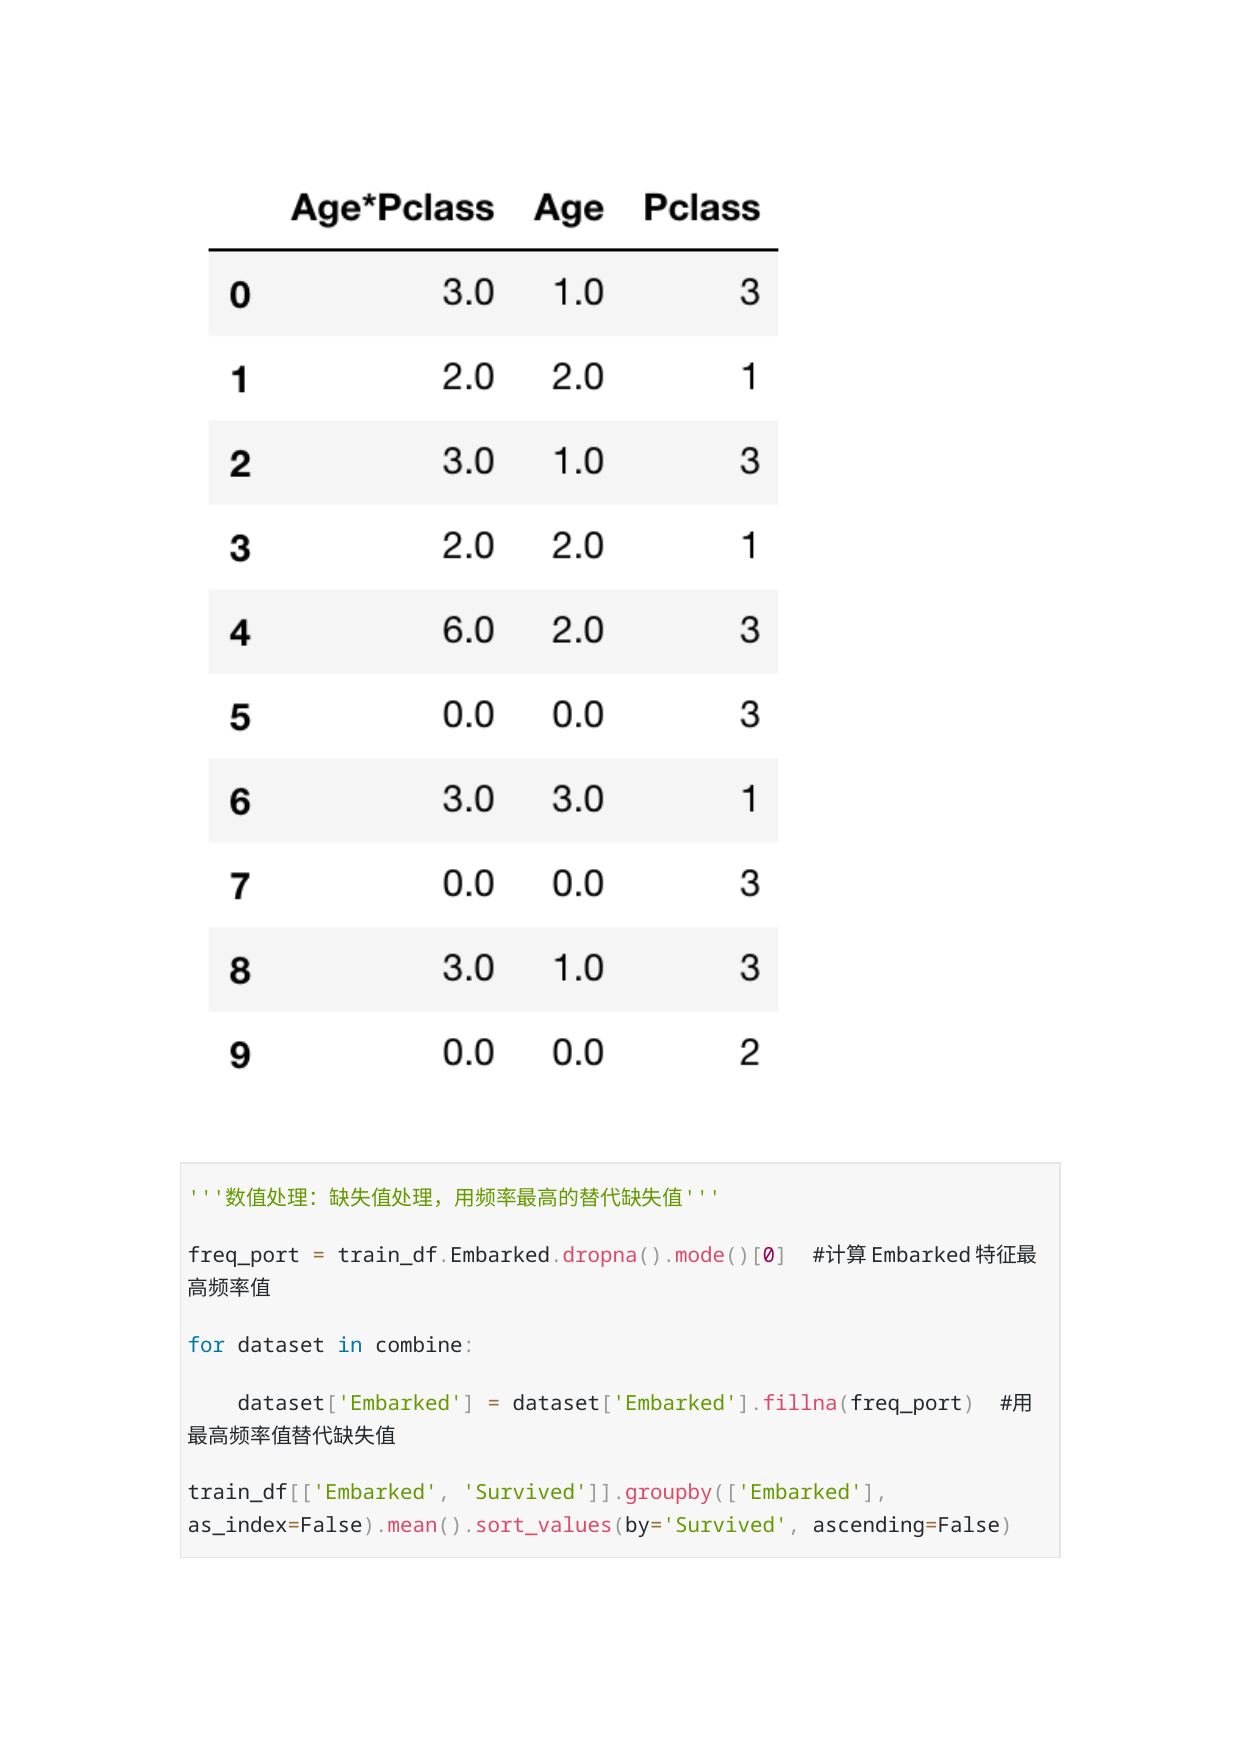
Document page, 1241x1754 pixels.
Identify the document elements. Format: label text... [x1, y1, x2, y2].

text for dataset in combine: [181, 1309, 1059, 1360]
text dataset['Embarked'] = dataset['Embarked'].fillna(freq_port) #用最高频率值替代缺失值 [181, 1367, 1059, 1450]
text '''数值处理：缺失值处理，用频率最高的替代缺失值''' [181, 1164, 1059, 1213]
text train_df[['Embarked', 'Survived']].groupby(['Embarked'], as_index=False).mean().sort_values(by='Survived', ascending=False) [181, 1457, 1059, 1557]
picture [187, 162, 813, 1109]
text freq_port = train_df.Embarked.dropna().mode()[0] #计算Embarked特征最高频率值 [181, 1219, 1059, 1303]
